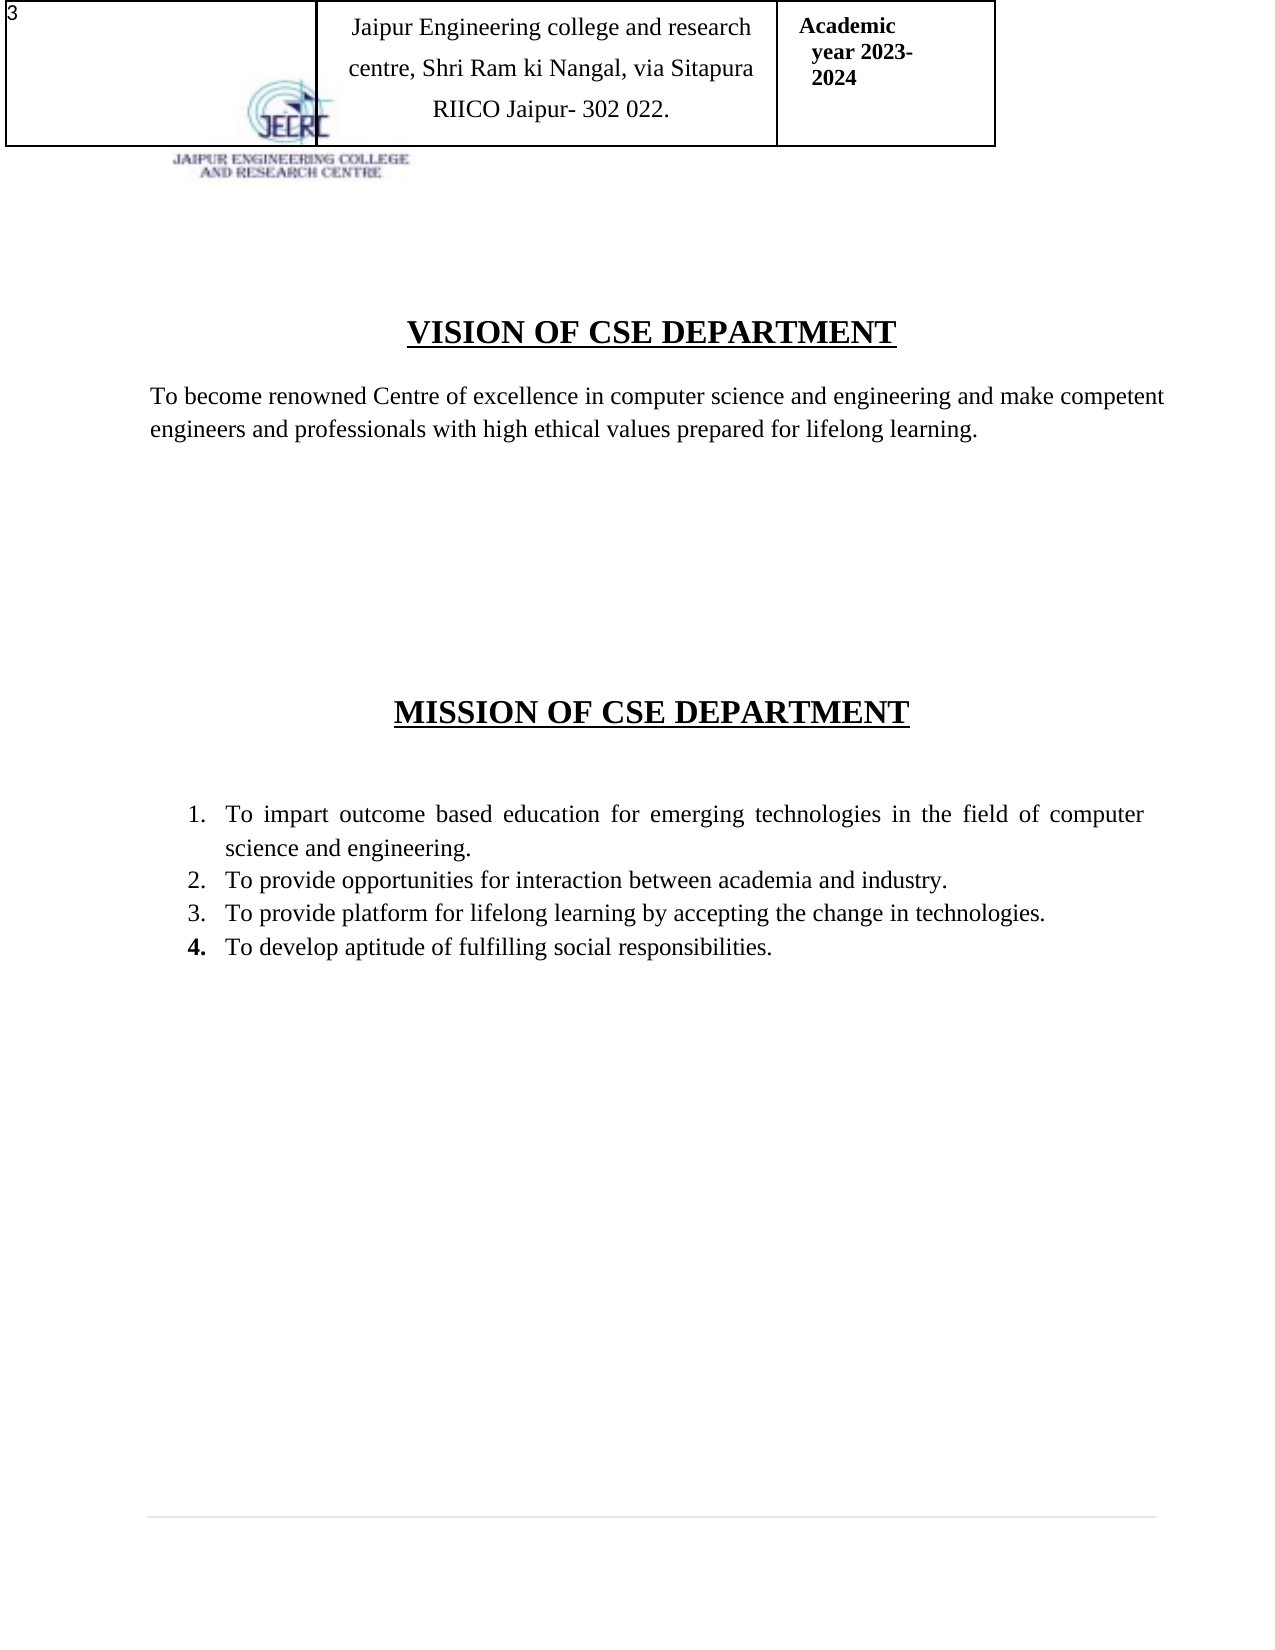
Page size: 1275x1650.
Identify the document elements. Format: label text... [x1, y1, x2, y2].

list To provide platform for lifelong learning by accepting the change in technologies. [187, 898, 1200, 927]
text To become renowned Centre of excellence in computer science and engineering and make competent engineers and professionals with high ethical values prepared for lifelong learning. [150, 381, 1200, 443]
picture [172, 147, 417, 184]
subtitle VISION OF CSE DEPARTMENT [123, 313, 1180, 351]
list To develop aptitude of fulfilling social responsibilities. [187, 932, 1200, 960]
subtitle MISSION OF CSE DEPARTMENT [123, 693, 1181, 731]
list To impart outcome based education for emerging technologies in the field of computer science and engineering. [187, 799, 1152, 861]
picture [318, 73, 417, 145]
list To provide opportunities for interaction between academia and industry. [187, 866, 1200, 894]
picture [172, 73, 315, 145]
